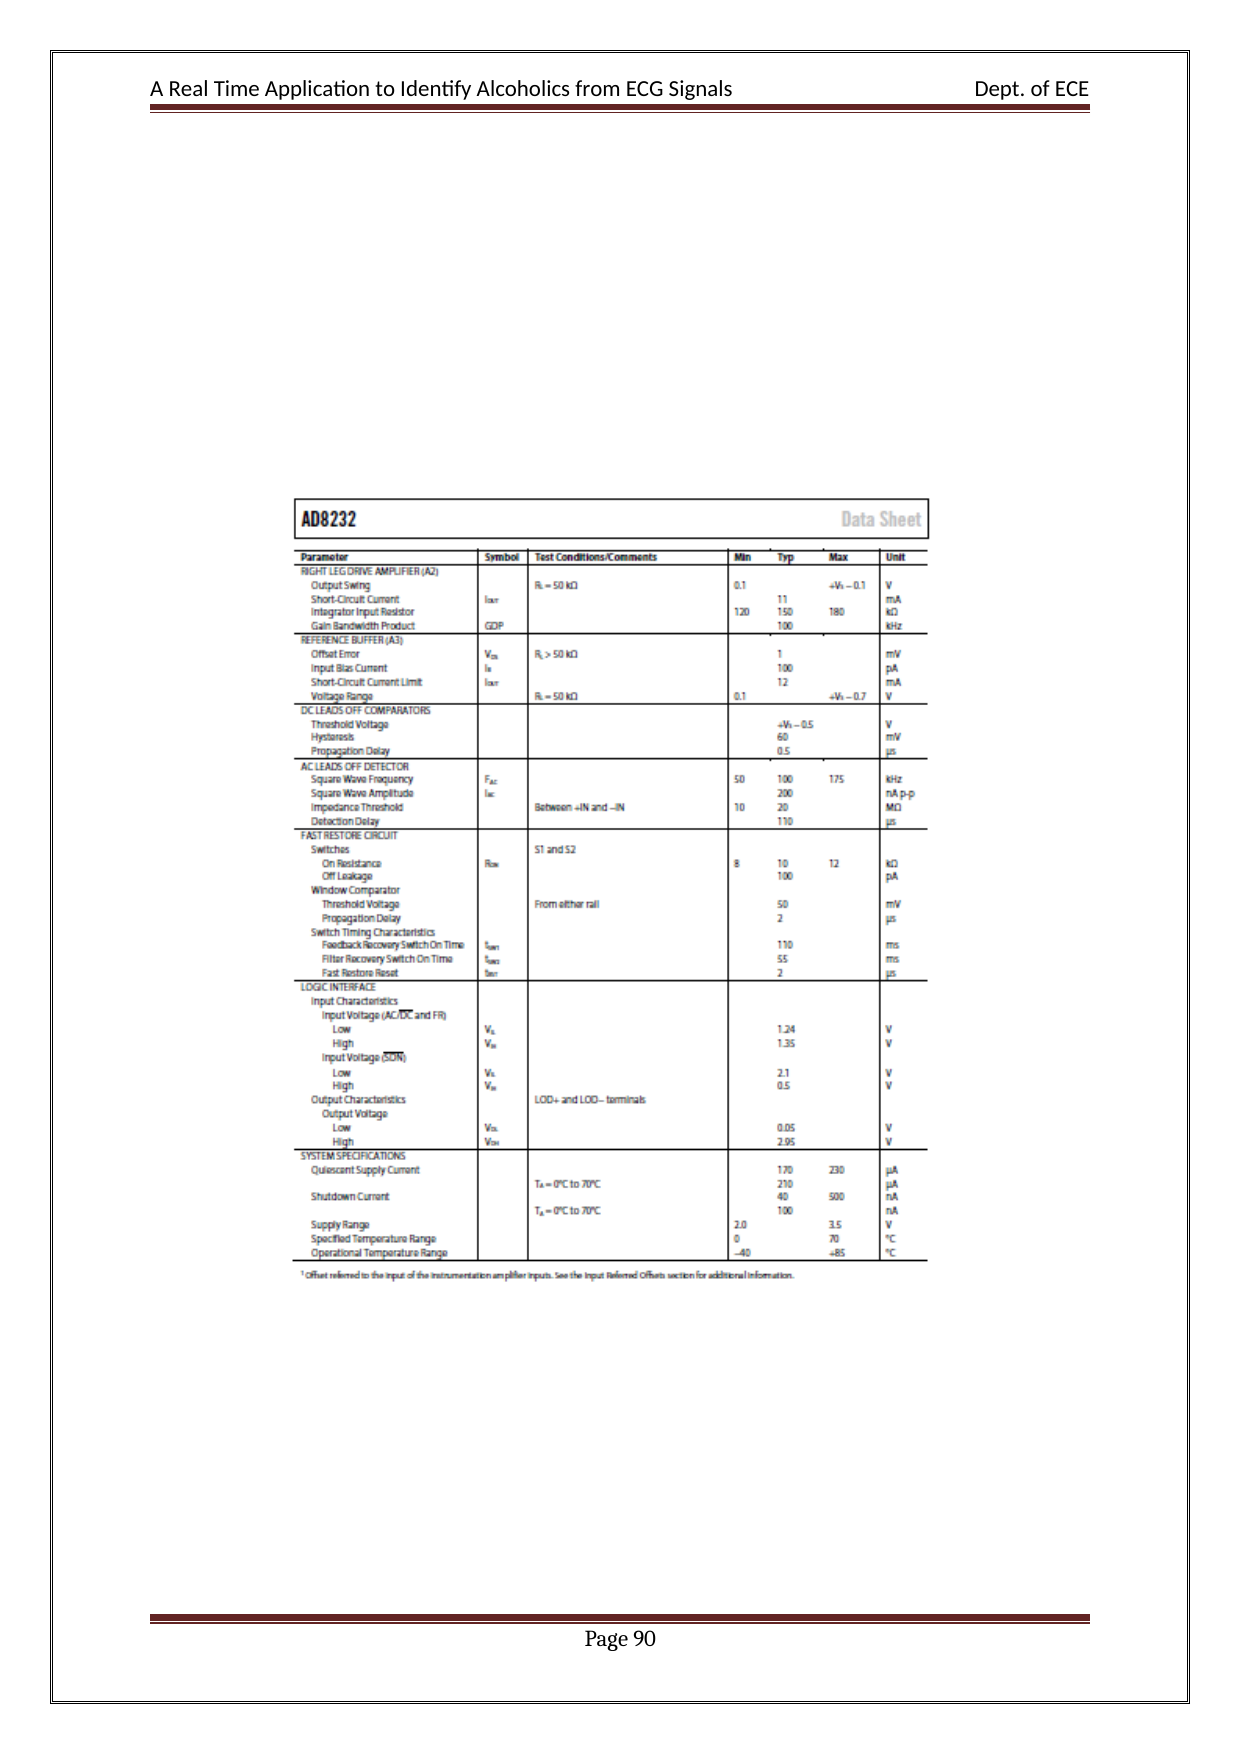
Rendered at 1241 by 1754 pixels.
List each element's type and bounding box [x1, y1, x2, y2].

picture [260, 458, 981, 1296]
